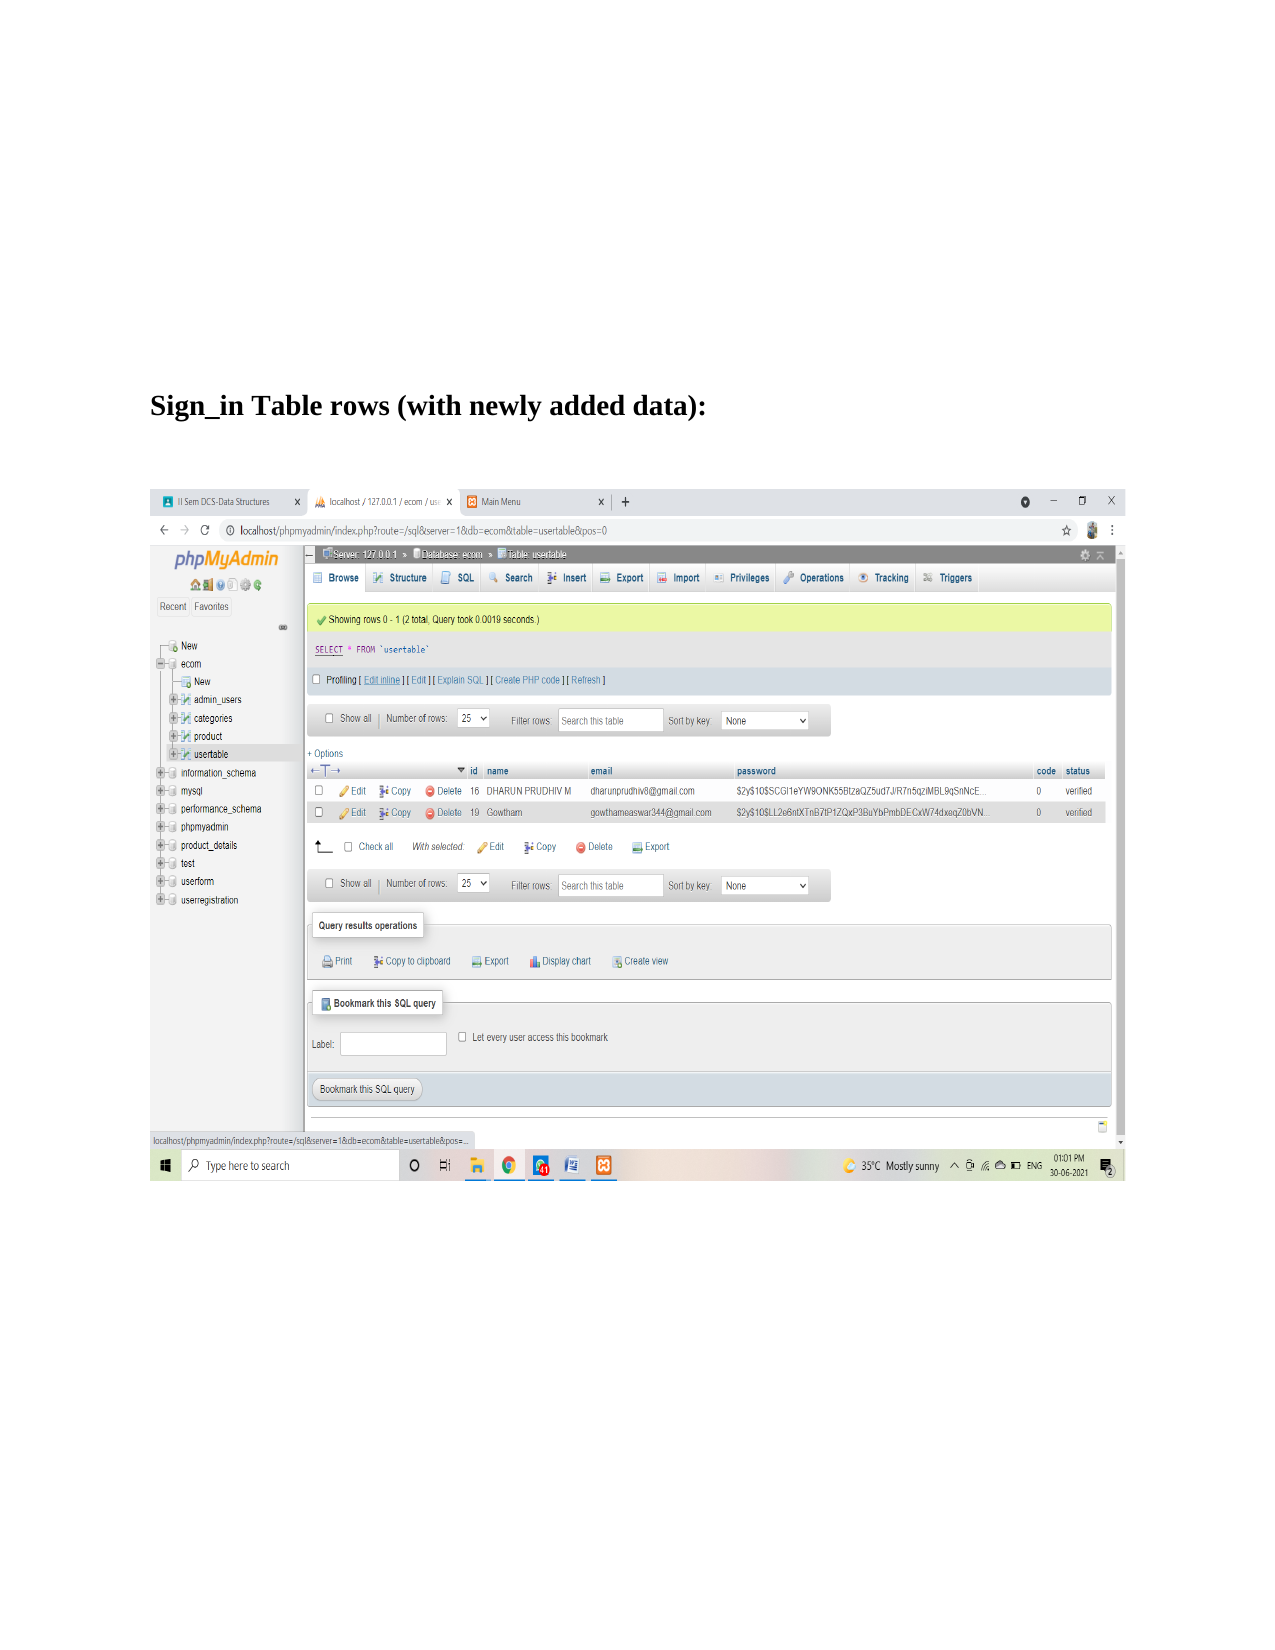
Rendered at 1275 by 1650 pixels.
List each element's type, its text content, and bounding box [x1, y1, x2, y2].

text Sign_in Table rows (with newly added data): [150, 388, 1125, 422]
picture [150, 489, 1126, 1181]
